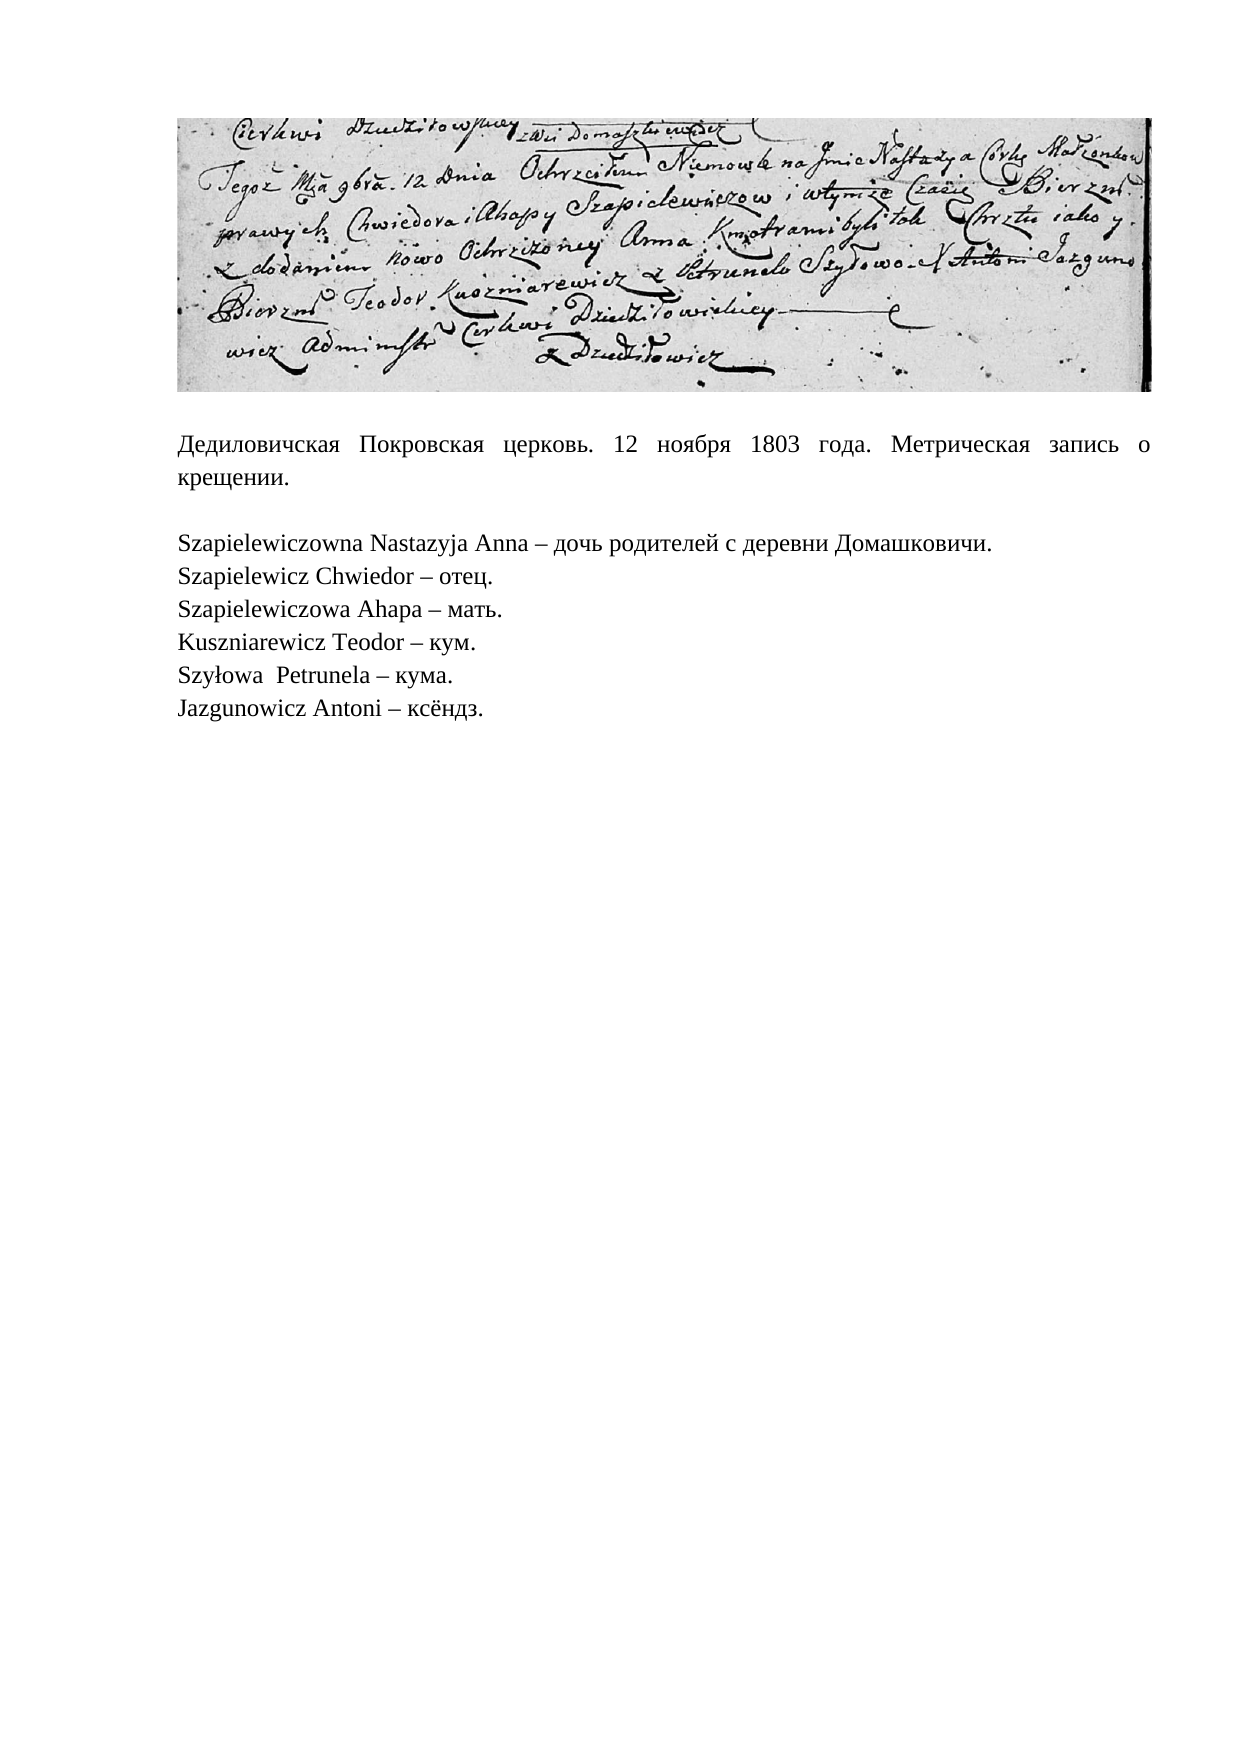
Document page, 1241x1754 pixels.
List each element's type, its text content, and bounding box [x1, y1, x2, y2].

text Kuszniarewicz Teodor – кум. [177, 627, 1152, 656]
picture [177, 118, 1152, 392]
text Szapielewiczowna Nastazyja Anna – дочь родителей с деревни Домашковичи. [177, 528, 1152, 557]
text Szyłowa Petrunela – кума. [177, 660, 1152, 689]
text Jazgunowicz Antoni – ксёндз. [177, 693, 1152, 722]
text Дедиловичская Покровская церковь. 12 ноября 1803 года. Метрическая запись о крещении. [177, 429, 1152, 491]
text Szapielewicz Chwiedor – отец. [177, 561, 1152, 589]
text Szapielewiczowa Ahapa – мать. [177, 594, 1152, 623]
